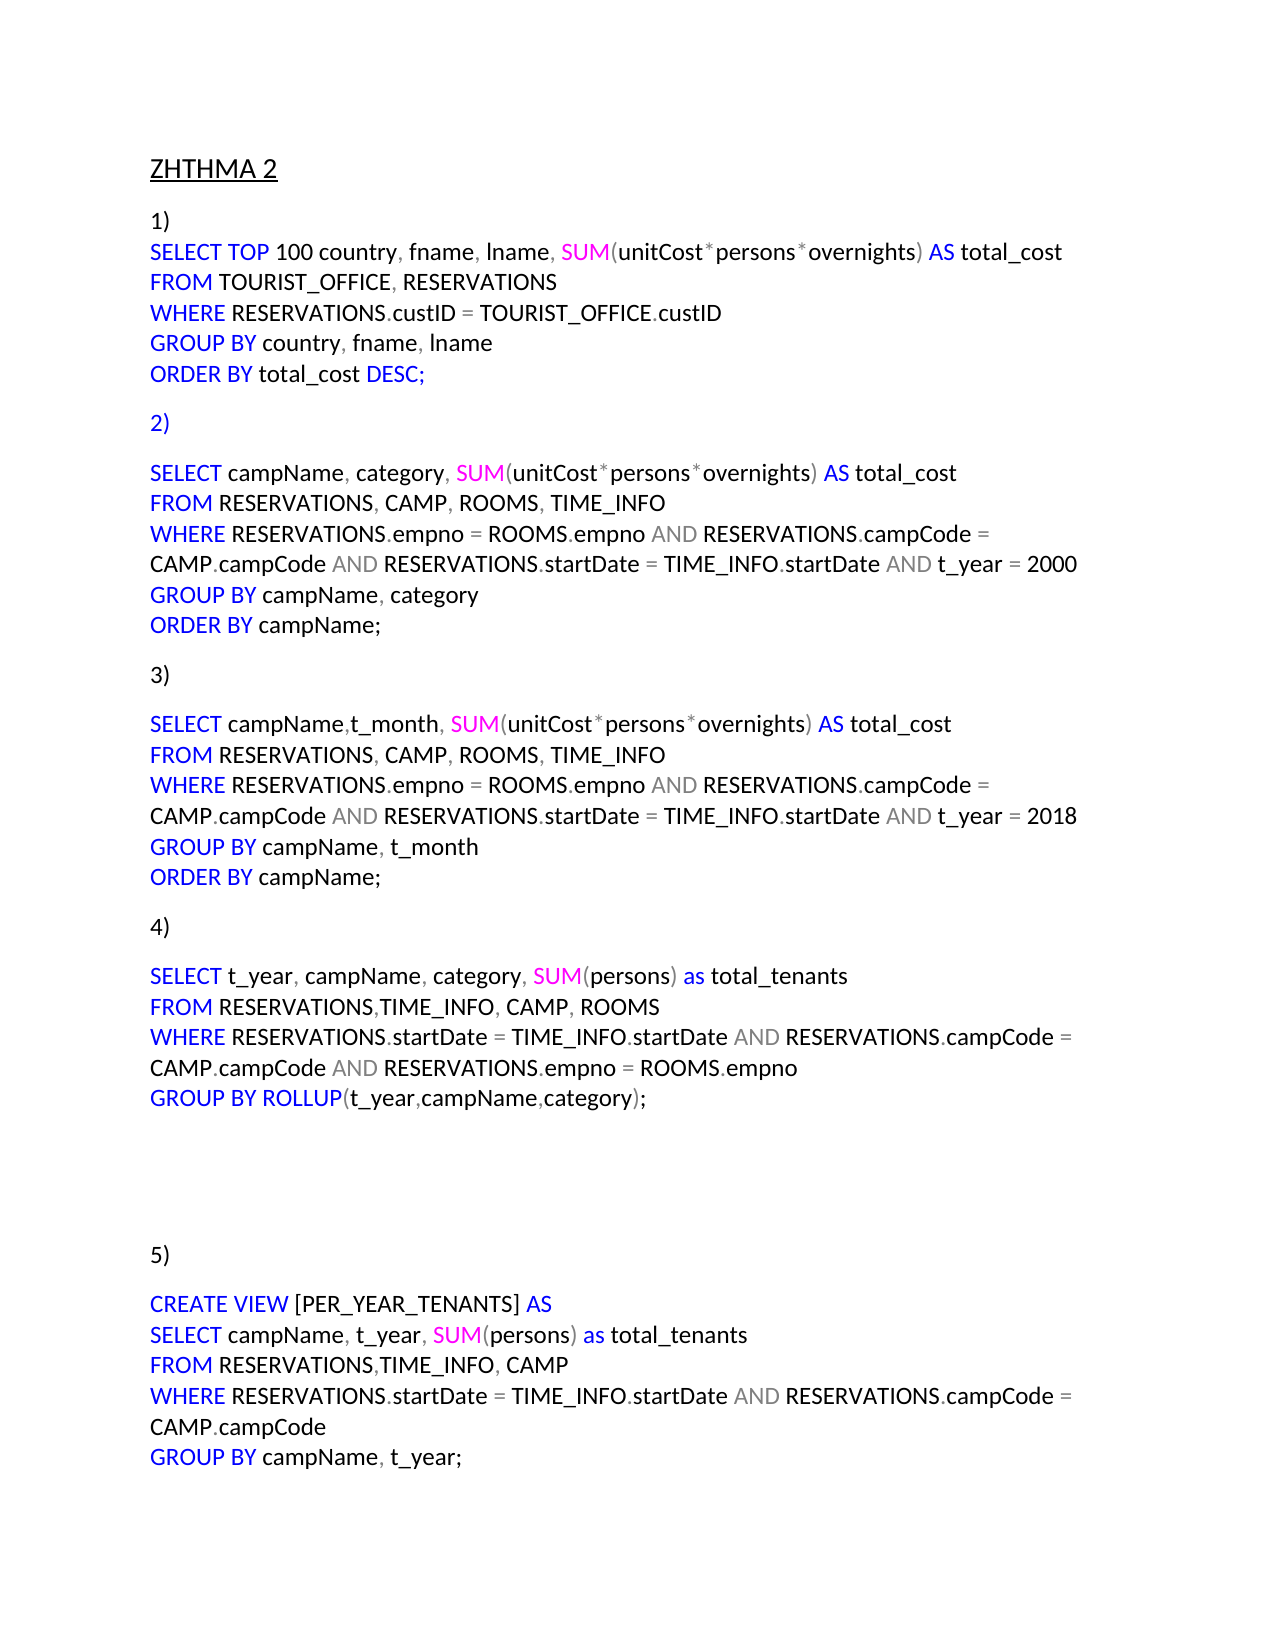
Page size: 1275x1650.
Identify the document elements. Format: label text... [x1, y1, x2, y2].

text SELECT t_year, campName, category, SUM(persons) as total_tenants [150, 960, 1125, 991]
text FROM RESERVATIONS,TIME_INFO, CAMP, ROOMS [150, 991, 1125, 1021]
text WHERE RESERVATIONS.startDate = TIME_INFO.startDate AND RESERVATIONS.campCode = CAMP.campCode AND RESERVATIONS.empno = ROOMS.empno [150, 1021, 1125, 1082]
text FROM RESERVATIONS, CAMP, ROOMS, TIME_INFO [150, 487, 1125, 518]
text 1) [150, 205, 1125, 236]
text ORDER BY total_cost DESC; [150, 358, 1125, 388]
text GROUP BY ROLLUP(t_year,campName,category); [150, 1082, 1125, 1113]
text SELECT campName,t_month, SUM(unitCost*persons*overnights) AS total_cost [150, 709, 1125, 739]
text ΖΗΤΗΜΑ 2 [150, 150, 1125, 186]
text 2) [150, 407, 1125, 438]
text WHERE RESERVATIONS.empno = ROOMS.empno AND RESERVATIONS.campCode = CAMP.campCode AND RESERVATIONS.startDate = TIME_INFO.startDate AND t_year = 2000 [150, 518, 1125, 579]
text 4) [150, 911, 1125, 941]
text SELECT campName, category, SUM(unitCost*persons*overnights) AS total_cost [150, 457, 1125, 487]
text GROUP BY campName, category [150, 579, 1125, 609]
text ORDER BY campName; [150, 609, 1125, 640]
text 5) [150, 1239, 1125, 1269]
text WHERE RESERVATIONS.custID = TOURIST_OFFICE.custID [150, 297, 1125, 327]
text GROUP BY campName, t_month [150, 831, 1125, 861]
text SELECT TOP 100 country, fname, lname, SUM(unitCost*persons*overnights) AS total_cost [150, 236, 1125, 266]
text WHERE RESERVATIONS.startDate = TIME_INFO.startDate AND RESERVATIONS.campCode = CAMP.campCode [150, 1380, 1125, 1441]
text GROUP BY campName, t_year; [150, 1441, 1125, 1472]
text FROM RESERVATIONS,TIME_INFO, CAMP [150, 1349, 1125, 1380]
text SELECT campName, t_year, SUM(persons) as total_tenants [150, 1319, 1125, 1349]
text FROM TOURIST_OFFICE, RESERVATIONS [150, 266, 1125, 297]
text GROUP BY country, fname, lname [150, 327, 1125, 358]
text 3) [150, 659, 1125, 689]
text WHERE RESERVATIONS.empno = ROOMS.empno AND RESERVATIONS.campCode = CAMP.campCode AND RESERVATIONS.startDate = TIME_INFO.startDate AND t_year = 2018 [150, 770, 1125, 831]
text ORDER BY campName; [150, 861, 1125, 892]
text FROM RESERVATIONS, CAMP, ROOMS, TIME_INFO [150, 739, 1125, 770]
text CREATE VIEW [PER_YEAR_TENANTS] AS [150, 1288, 1125, 1319]
